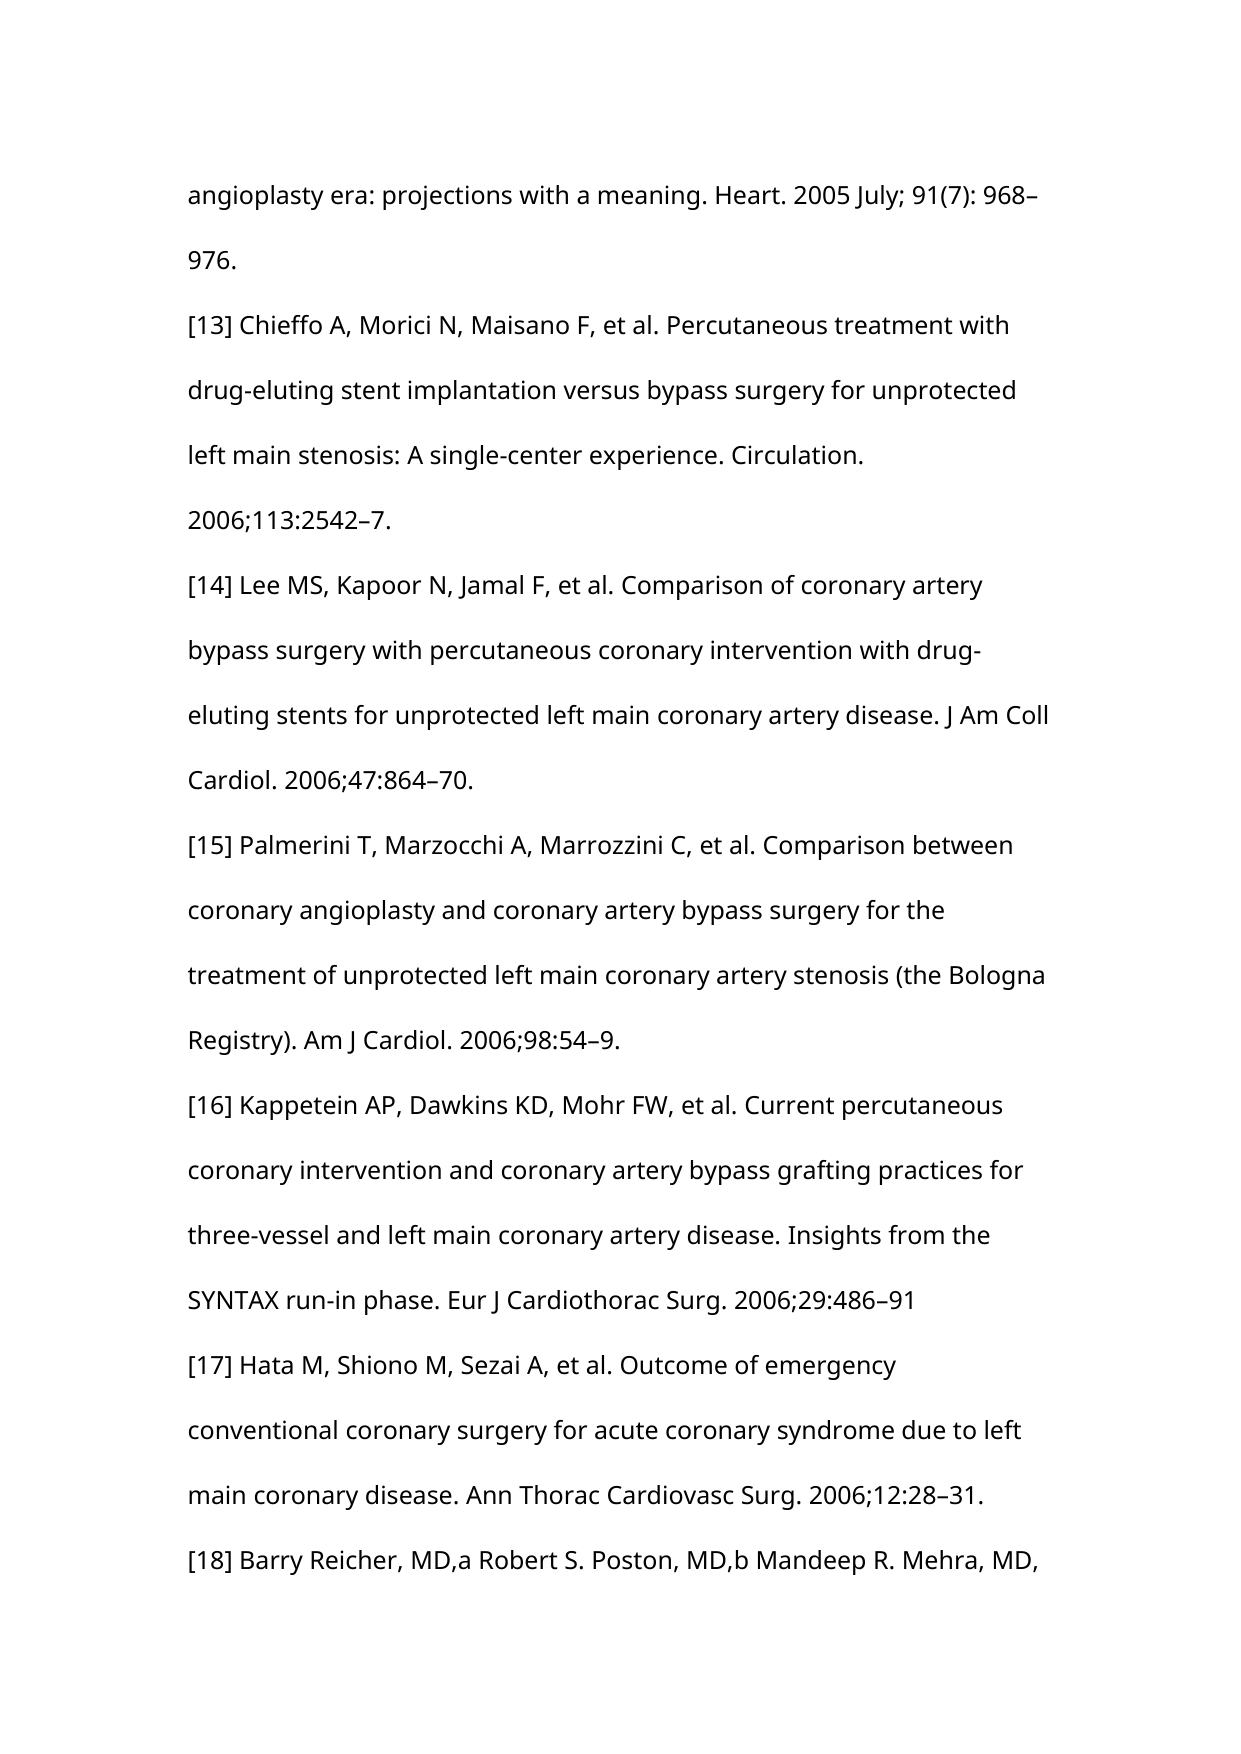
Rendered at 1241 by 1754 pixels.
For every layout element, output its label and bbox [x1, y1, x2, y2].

text [187, 162, 1053, 1592]
